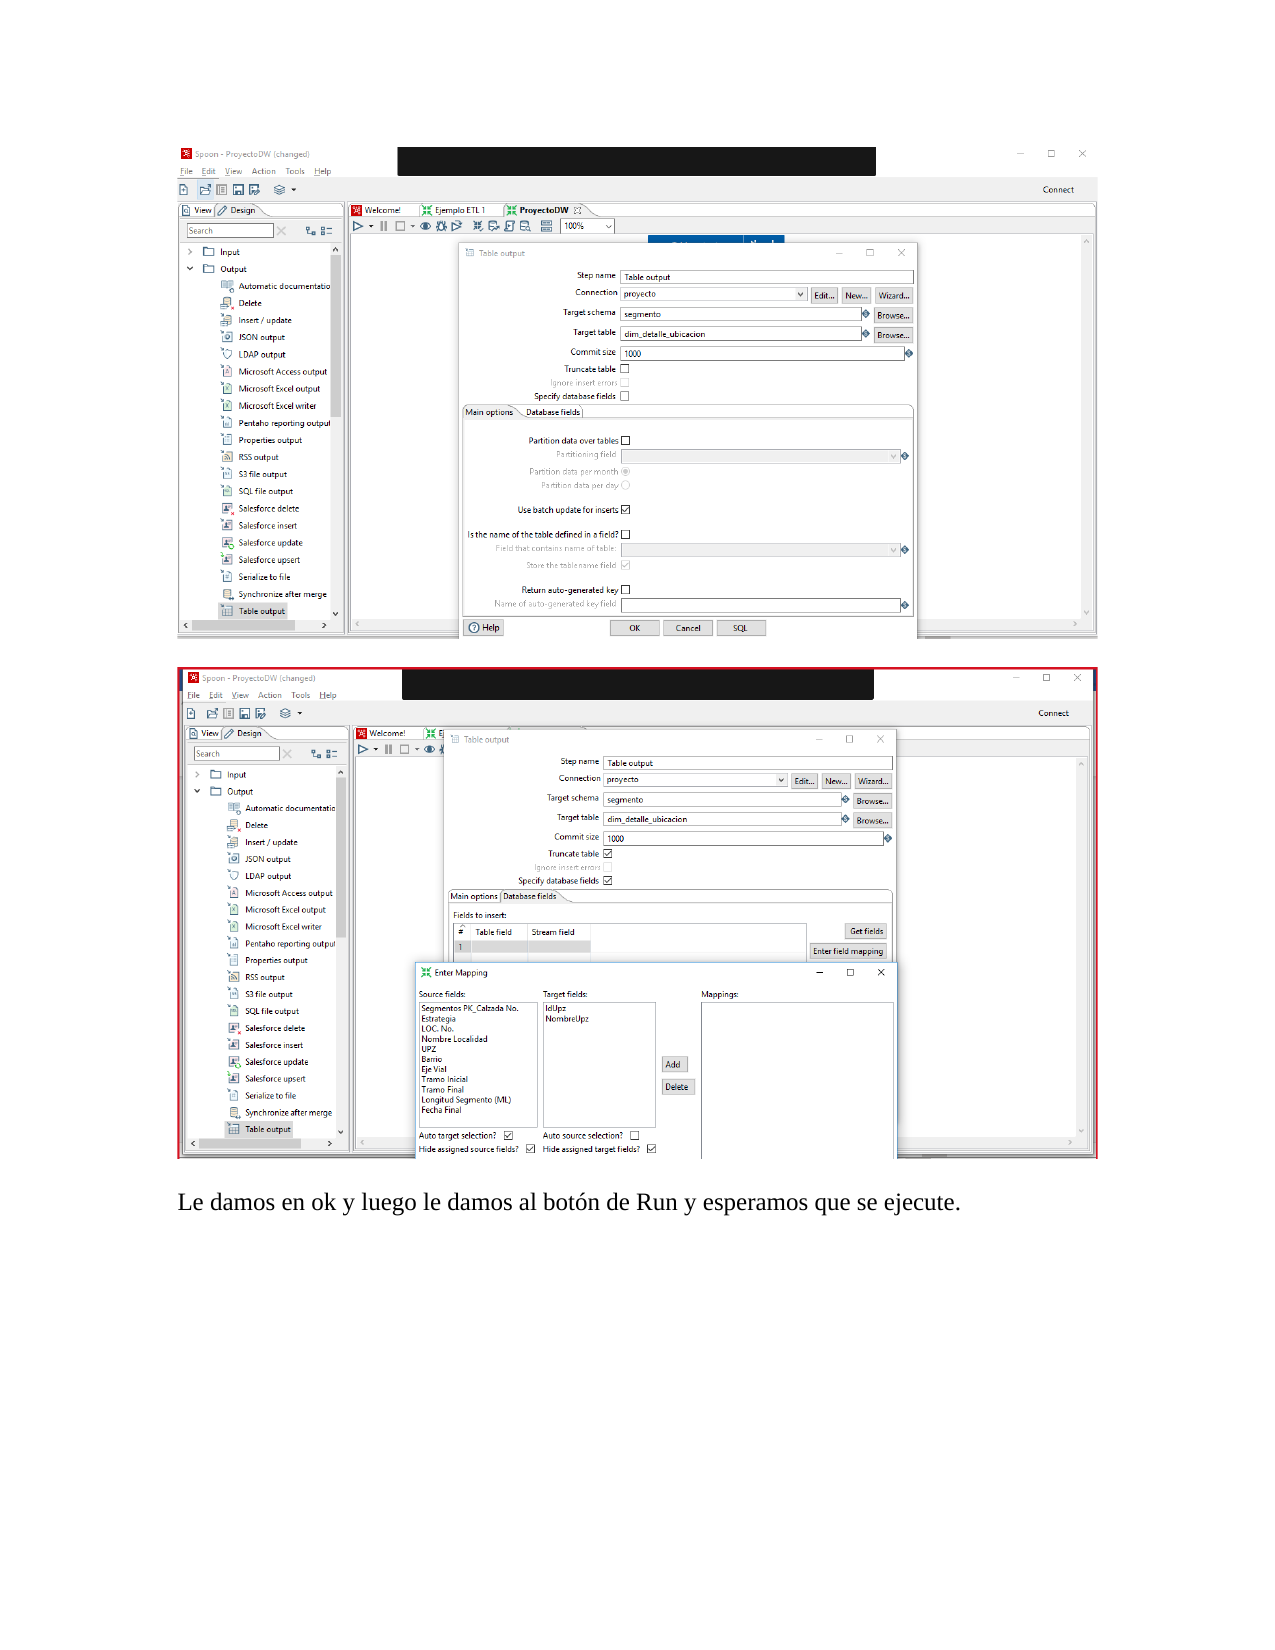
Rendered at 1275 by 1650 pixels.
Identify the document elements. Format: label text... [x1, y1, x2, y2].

picture [177, 147, 1098, 639]
picture [177, 667, 1098, 1159]
text Le damos en ok y luego le damos al botón de Run y esperamos que se ejecute. [177, 1187, 1098, 1216]
